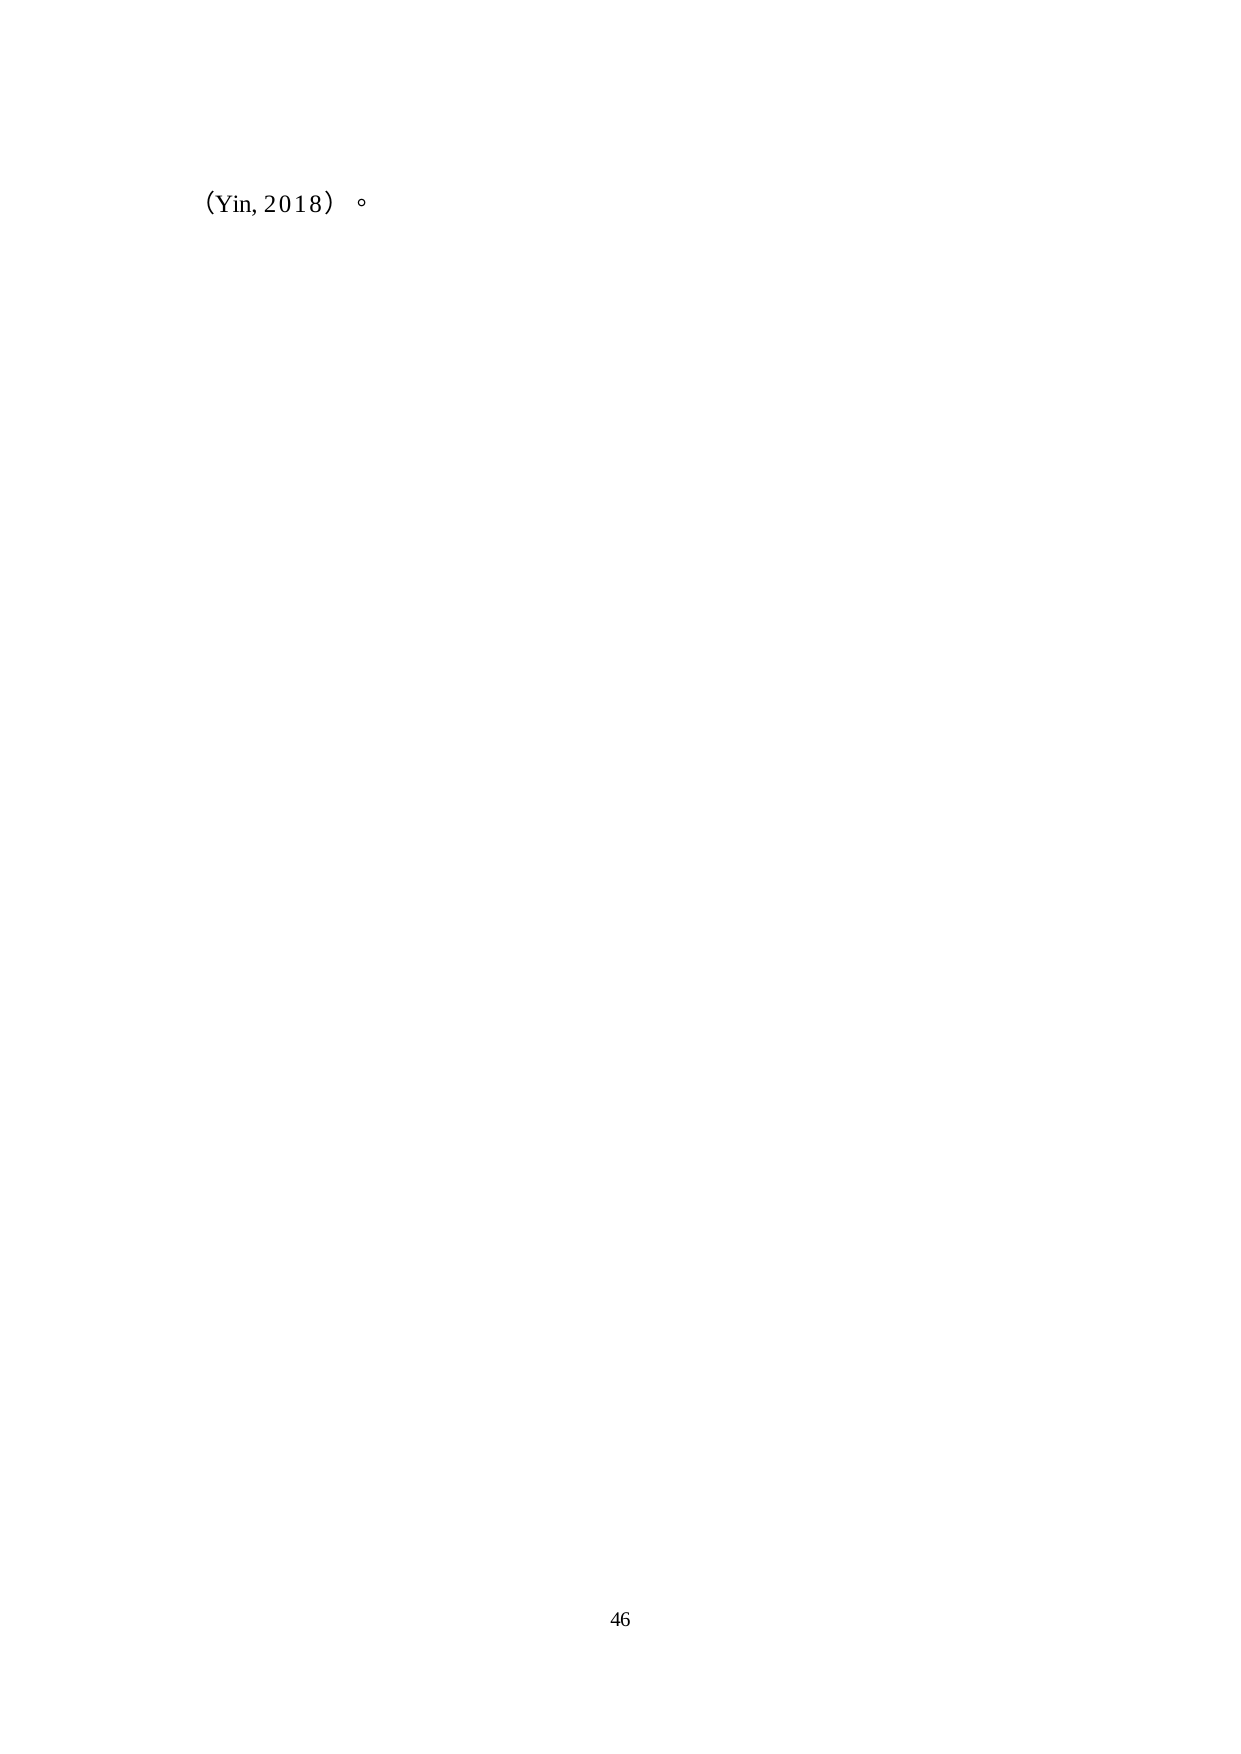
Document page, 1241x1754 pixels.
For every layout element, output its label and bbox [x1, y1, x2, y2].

text [190, 185, 1051, 219]
